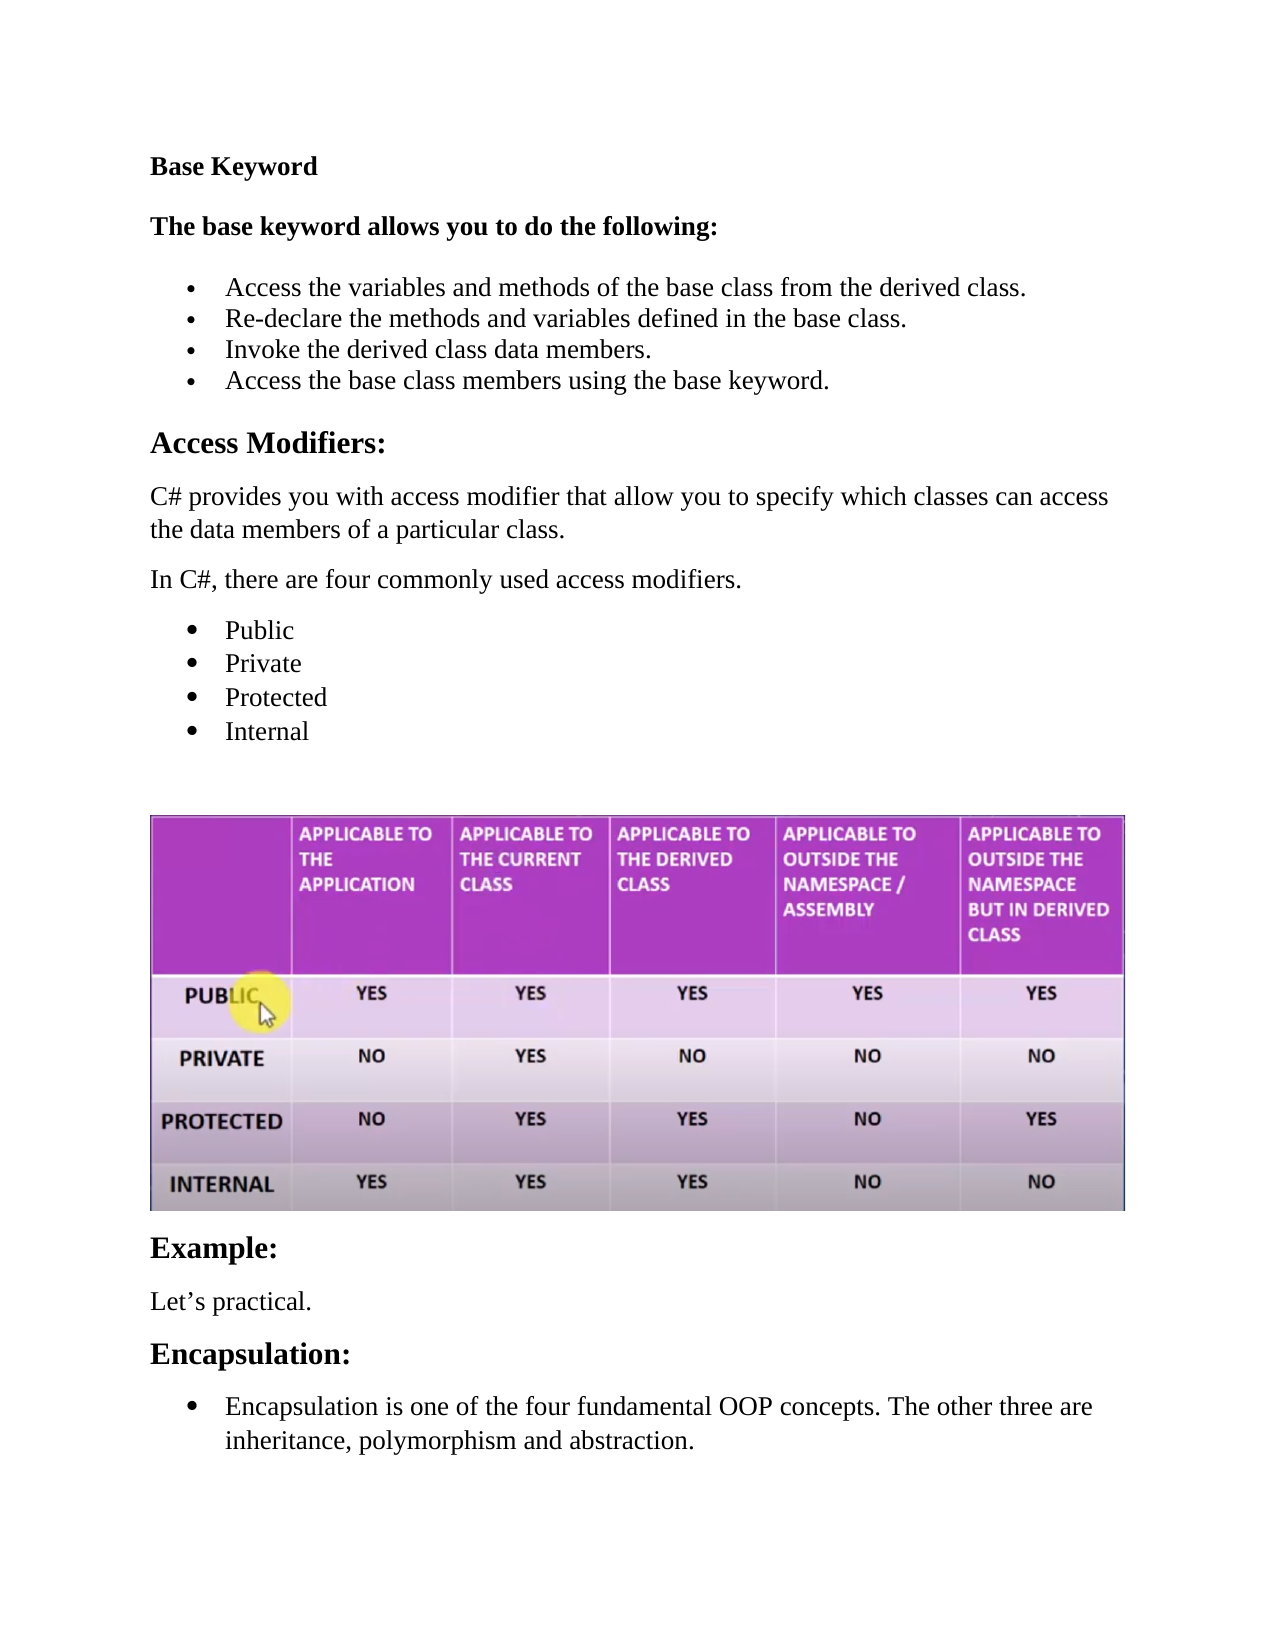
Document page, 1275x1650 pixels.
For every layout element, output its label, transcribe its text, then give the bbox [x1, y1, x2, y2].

list Access the variables and methods of the base class from the derived class. [187, 271, 1125, 302]
list Public [187, 614, 1125, 645]
text Encapsulation: [150, 1335, 1125, 1371]
text Access Modifiers: [150, 424, 1125, 460]
text In C#, there are four commonly used access modifiers. [150, 563, 1125, 595]
text Let’s practical. [150, 1285, 1125, 1316]
picture [150, 815, 1125, 1211]
text The base keyword allows you to do the following: [150, 210, 1125, 241]
list Protected [187, 681, 1125, 712]
list Internal [187, 715, 1125, 746]
list Encapsulation is one of the four fundamental OOP concepts. The other three are inheritance, polymorphism and abstraction. [187, 1390, 1125, 1455]
list Private [187, 647, 1125, 679]
list Access the base class members using the base keyword. [187, 364, 1125, 395]
list Invoke the derived class data members. [187, 333, 1125, 364]
text Base Keyword [150, 150, 1125, 181]
text Example: [150, 1229, 1125, 1265]
list Re-declare the methods and variables defined in the base class. [187, 302, 1125, 333]
text C# provides you with access modifier that allow you to specify which classes can access the data members of a particular class. [150, 480, 1125, 544]
